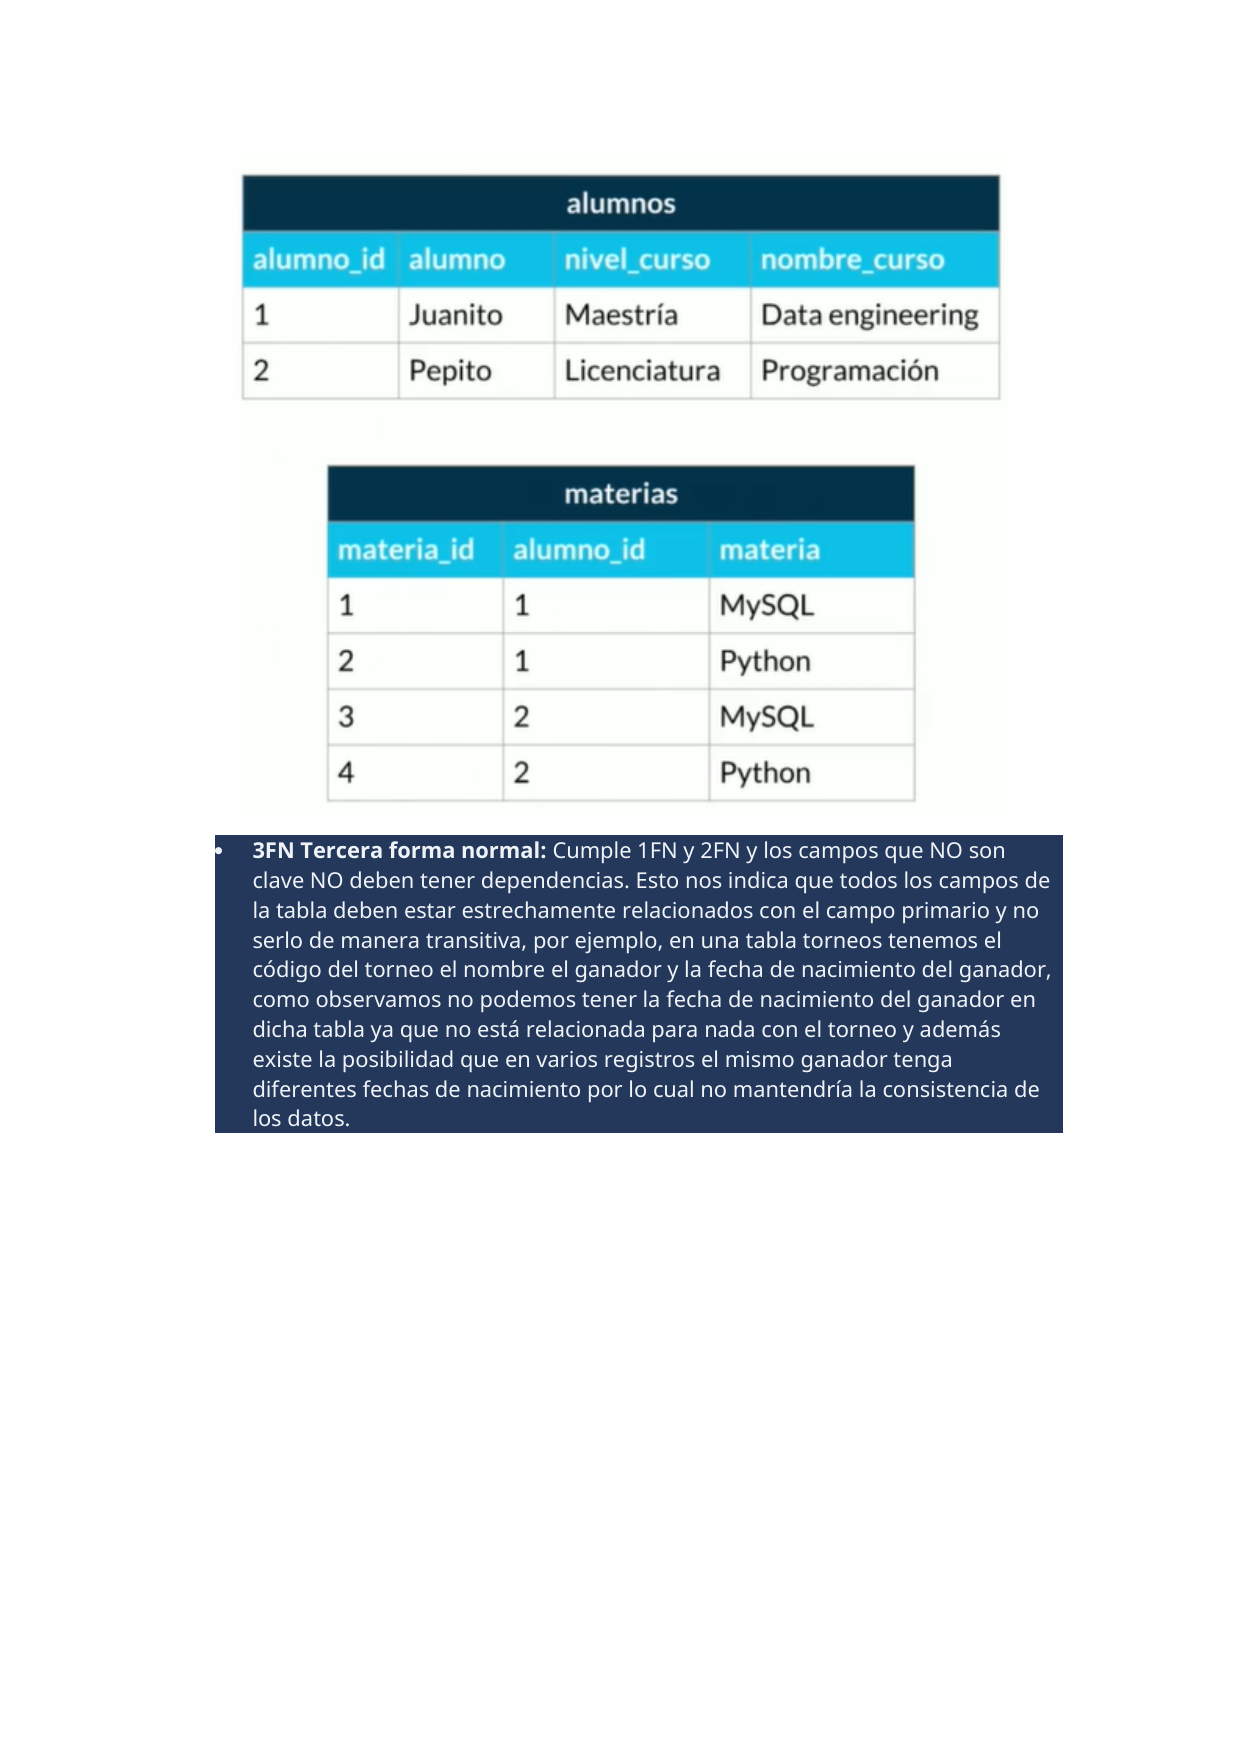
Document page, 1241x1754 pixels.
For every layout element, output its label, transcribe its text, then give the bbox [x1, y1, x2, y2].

picture [231, 147, 1010, 817]
list 3FN Tercera forma normal: Cumple 1FN y 2FN y los campos que NO son clave NO deben tener dependencias. Esto nos indica que todos los campos de la tabla deben estar estrechamente relacionados con el campo primario y no serlo de manera transitiva, por ejemplo, en una tabla torneos tenemos el código del torneo el nombre el ganador y la fecha de nacimiento del ganador, como observamos no podemos tener la fecha de nacimiento del ganador en dicha tabla ya que no está relacionada para nada con el torneo y además existe la posibilidad que en varios registros el mismo ganador tenga diferentes fechas de nacimiento por lo cual no mantendría la consistencia de los datos. [215, 835, 1063, 1133]
